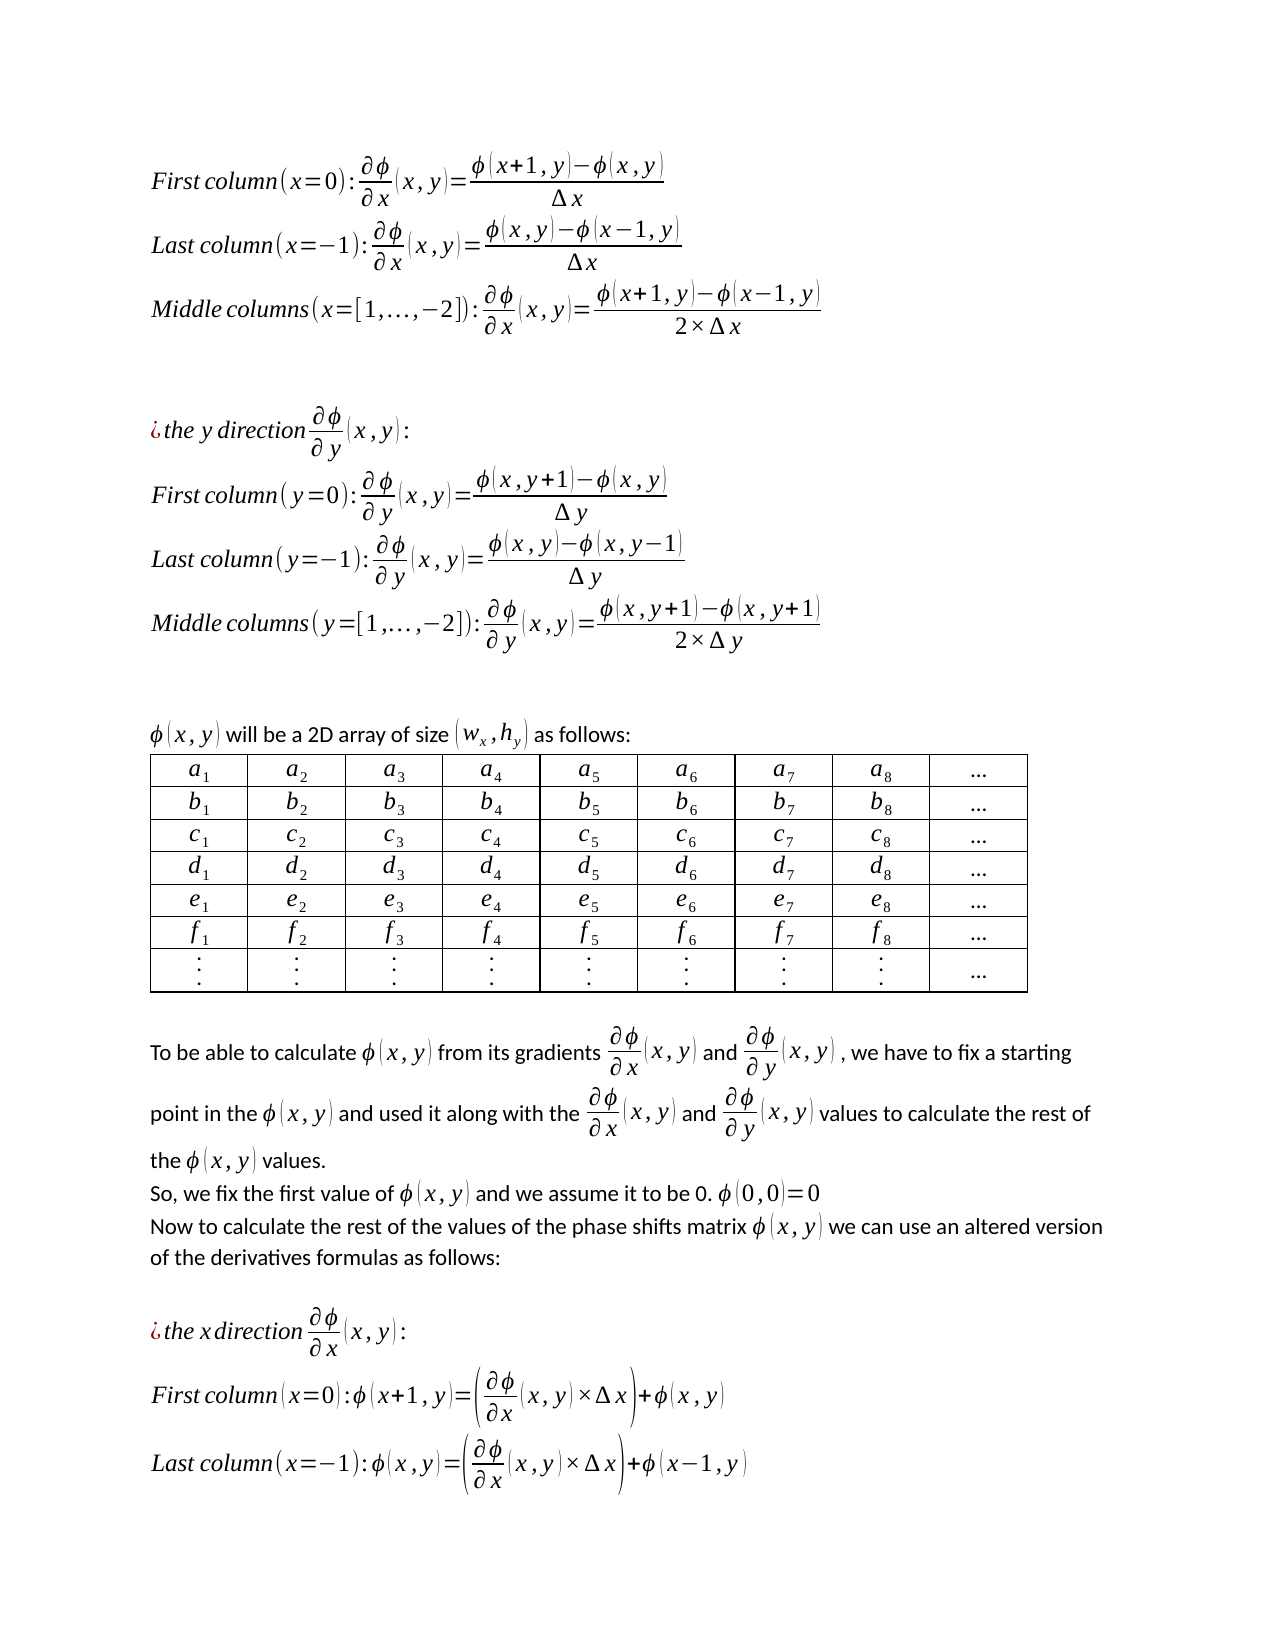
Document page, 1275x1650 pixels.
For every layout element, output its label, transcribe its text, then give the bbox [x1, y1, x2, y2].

table_cell . . . [736, 949, 832, 991]
table_cell [443, 820, 539, 851]
table_cell [638, 852, 734, 883]
table_cell [541, 885, 637, 916]
table_cell [833, 885, 929, 916]
table_cell [151, 787, 247, 819]
table_header [151, 755, 247, 786]
table_cell . . . [443, 949, 539, 991]
table_cell … [930, 949, 1027, 991]
table_cell [736, 820, 832, 851]
table_cell . . . [151, 949, 247, 991]
table_cell [541, 852, 637, 883]
table_cell [443, 787, 539, 819]
table_cell [346, 885, 442, 916]
table_cell [248, 787, 345, 819]
table_header [443, 755, 539, 786]
table_cell [736, 917, 832, 948]
table_cell … [930, 787, 1027, 819]
table_cell [151, 917, 247, 948]
table_header [541, 755, 637, 786]
table_cell [151, 852, 247, 883]
table_cell [248, 917, 345, 948]
table_cell [443, 917, 539, 948]
table_cell … [930, 885, 1027, 916]
table_cell … [930, 852, 1027, 883]
table_cell . . . [541, 949, 637, 991]
table_cell . . . [638, 949, 734, 991]
table_cell [541, 820, 637, 851]
table_cell [833, 917, 929, 948]
table_cell [346, 820, 442, 851]
table_cell [151, 820, 247, 851]
text So, we fix the first value of and we assume it to be 0. [150, 1178, 1125, 1208]
table_cell [248, 820, 345, 851]
table_cell [346, 852, 442, 883]
table_cell . . . [833, 949, 929, 991]
table_cell [736, 885, 832, 916]
table_cell [443, 885, 539, 916]
table_cell [833, 787, 929, 819]
table_cell … [930, 917, 1027, 948]
table_cell [638, 820, 734, 851]
table_header [248, 755, 345, 786]
table_cell . . . [346, 949, 442, 991]
table_cell [638, 885, 734, 916]
table_cell [833, 820, 929, 851]
table_cell [541, 917, 637, 948]
table_cell [151, 885, 247, 916]
table_cell . . . [248, 949, 345, 991]
text will be a 2D array of size as follows: [150, 717, 1125, 752]
table_cell [736, 787, 832, 819]
table_cell [638, 917, 734, 948]
table_header [833, 755, 929, 786]
text To be able to calculate from its gradients and , we have to fix a starting point in the and used it along with the and values to calculate the rest of the values. [150, 1023, 1125, 1176]
table_cell [541, 787, 637, 819]
table_cell [638, 787, 734, 819]
table_cell … [930, 820, 1027, 851]
table_cell [346, 787, 442, 819]
table_cell [833, 852, 929, 883]
table_cell [346, 917, 442, 948]
table_cell [443, 852, 539, 883]
table_header … [930, 755, 1027, 786]
table_cell [736, 852, 832, 883]
table_cell [248, 852, 345, 883]
text Now to calculate the rest of the values of the phase shifts matrix we can use an altered version of the derivatives formulas as follows: [150, 1211, 1125, 1271]
table_header [736, 755, 832, 786]
table_cell [248, 885, 345, 916]
table_header [638, 755, 734, 786]
table_header [346, 755, 442, 786]
